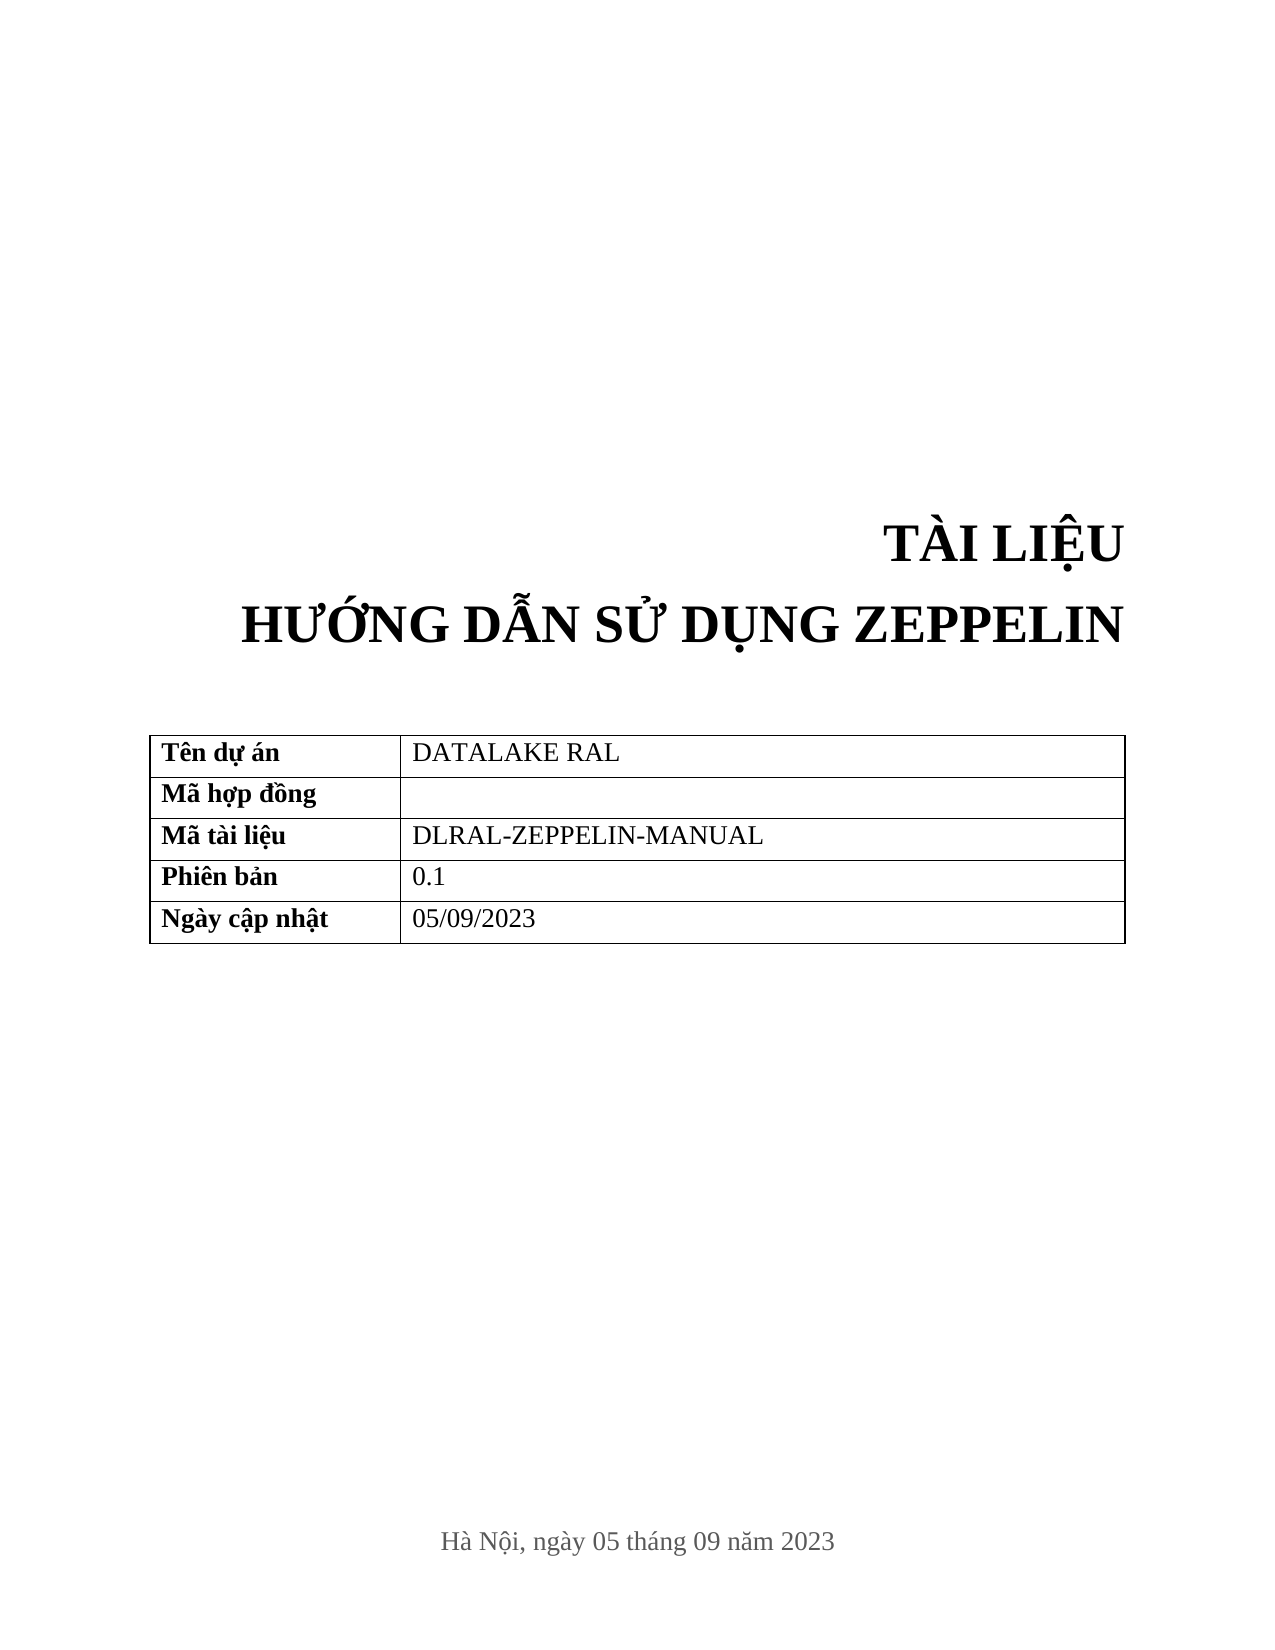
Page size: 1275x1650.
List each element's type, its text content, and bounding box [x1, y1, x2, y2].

table_header Tên dự án [151, 736, 400, 777]
table_cell [401, 778, 1124, 818]
title HƯỚNG DẪN SỬ DỤNG ZEPPELIN [150, 592, 1125, 654]
table_cell DLRAL-ZEPPELIN-MANUAL [401, 819, 1124, 859]
table_cell 05/09/2023 [401, 902, 1124, 942]
title TÀI LIỆU [150, 511, 1125, 573]
table_cell Ngày cập nhật [151, 902, 400, 942]
table_cell Mã hợp đồng [151, 778, 400, 818]
table_header DATALAKE RAL [401, 736, 1124, 777]
table_cell Mã tài liệu [151, 819, 400, 859]
table_cell Phiên bản [151, 861, 400, 901]
table_cell 0.1 [401, 861, 1124, 901]
